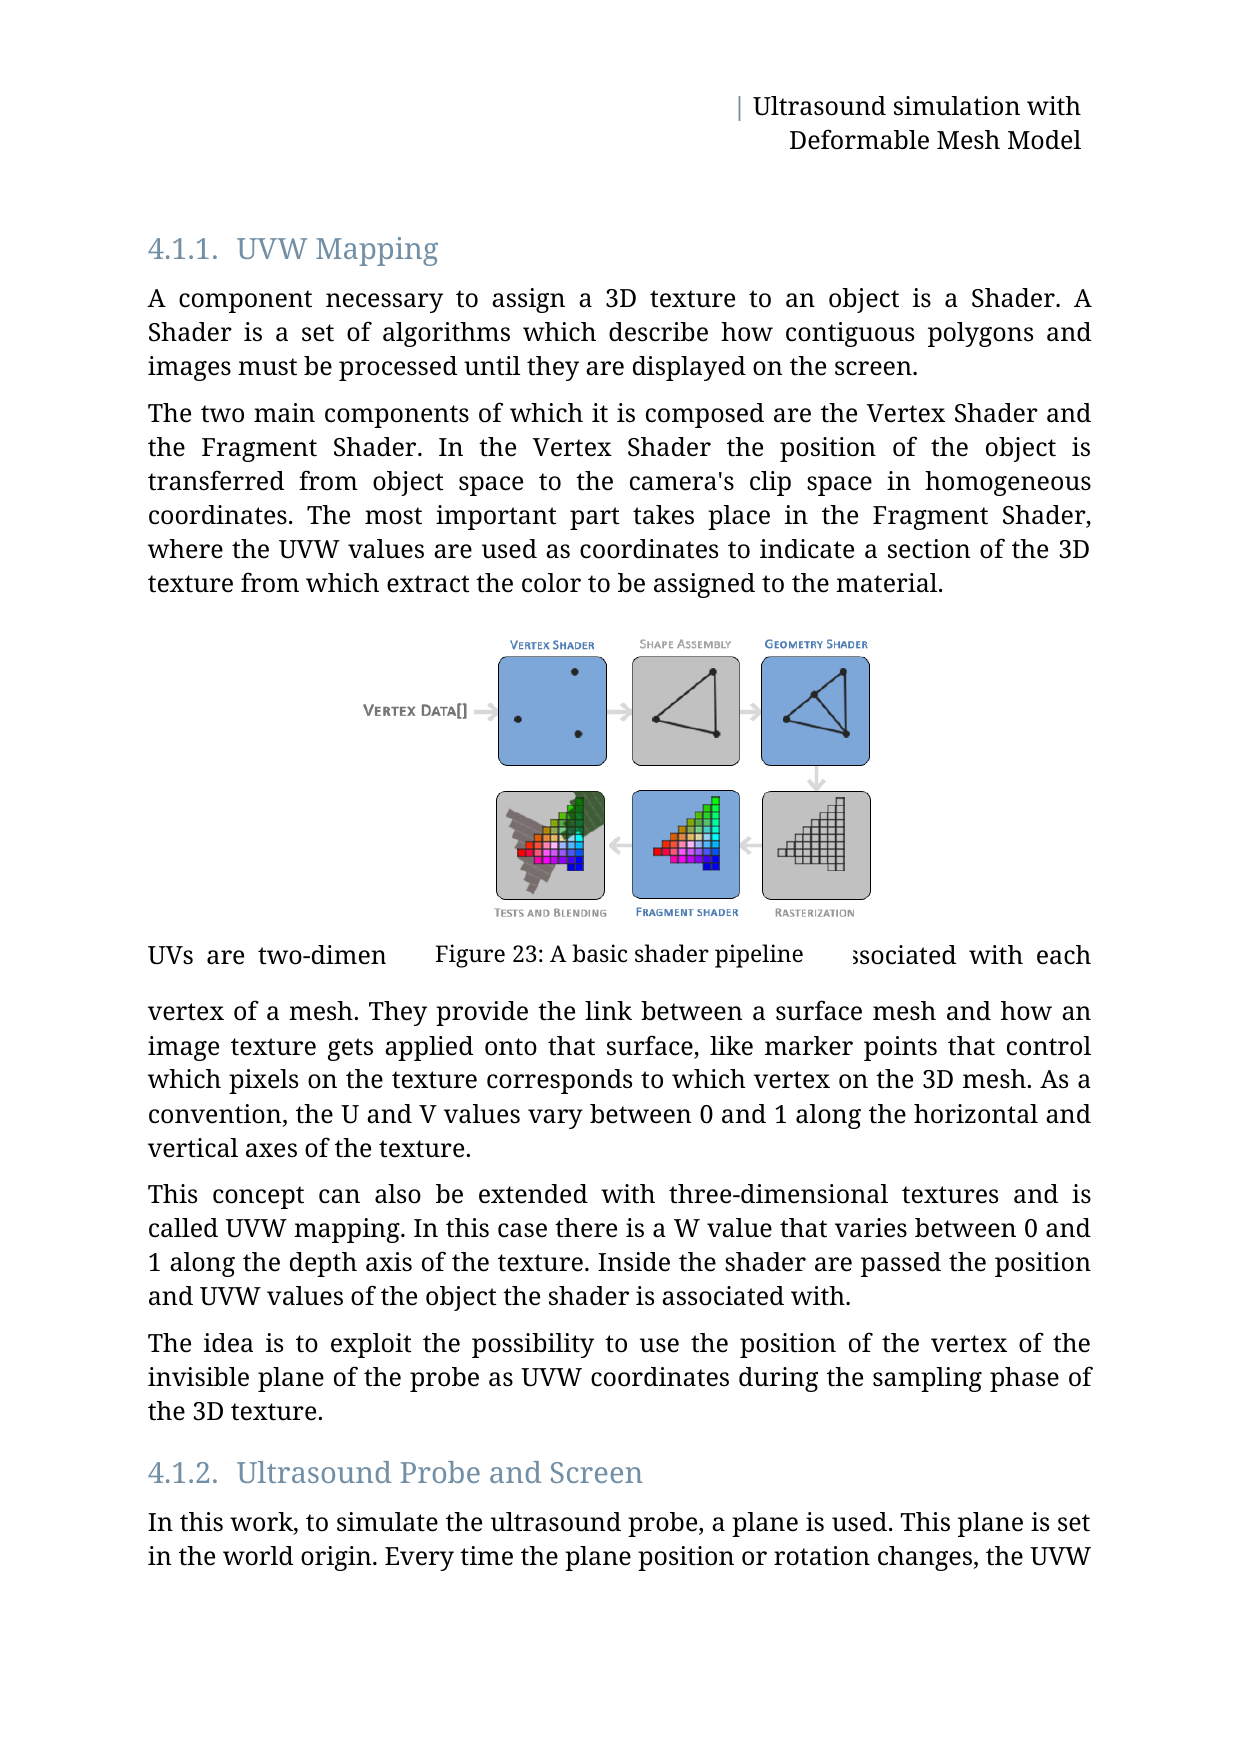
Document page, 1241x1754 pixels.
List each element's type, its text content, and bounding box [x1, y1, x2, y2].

subtitle UVW Mapping [148, 228, 1092, 268]
text This concept can also be extended with three-dimensional textures and is called UVW mapping. In this case there is a W value that varies between 0 and 1 along the depth axis of the texture. Inside the shader are passed the position and UVW values of the object the shader is associated with. [148, 1177, 1092, 1313]
text A component necessary to assign a 3D texture to an object is a Shader. A Shader is a set of algorithms which describe how contiguous polygons and images must be processed until they are displayed on the screen. [148, 281, 1092, 383]
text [148, 1505, 1092, 1573]
picture [349, 618, 891, 929]
text The two main components of which it is composed are the Vertex Shader and the Fragment Shader. In the Vertex Shader the position of the object is transferred from object space to the camera's clip space in homogeneous coordinates. The most important part takes place in the Fragment Shader, where the UVW values are used as coordinates to indicate a section of the 3D texture from which extract the color to be assigned to the material. [148, 395, 1092, 599]
subtitle Ultrasound Probe and Screen [148, 1453, 1092, 1492]
text The idea is to exploit the possibility to use the position of the vertex of the invisible plane of the probe as UVW coordinates during the sampling phase of the 3D texture. [148, 1326, 1092, 1428]
